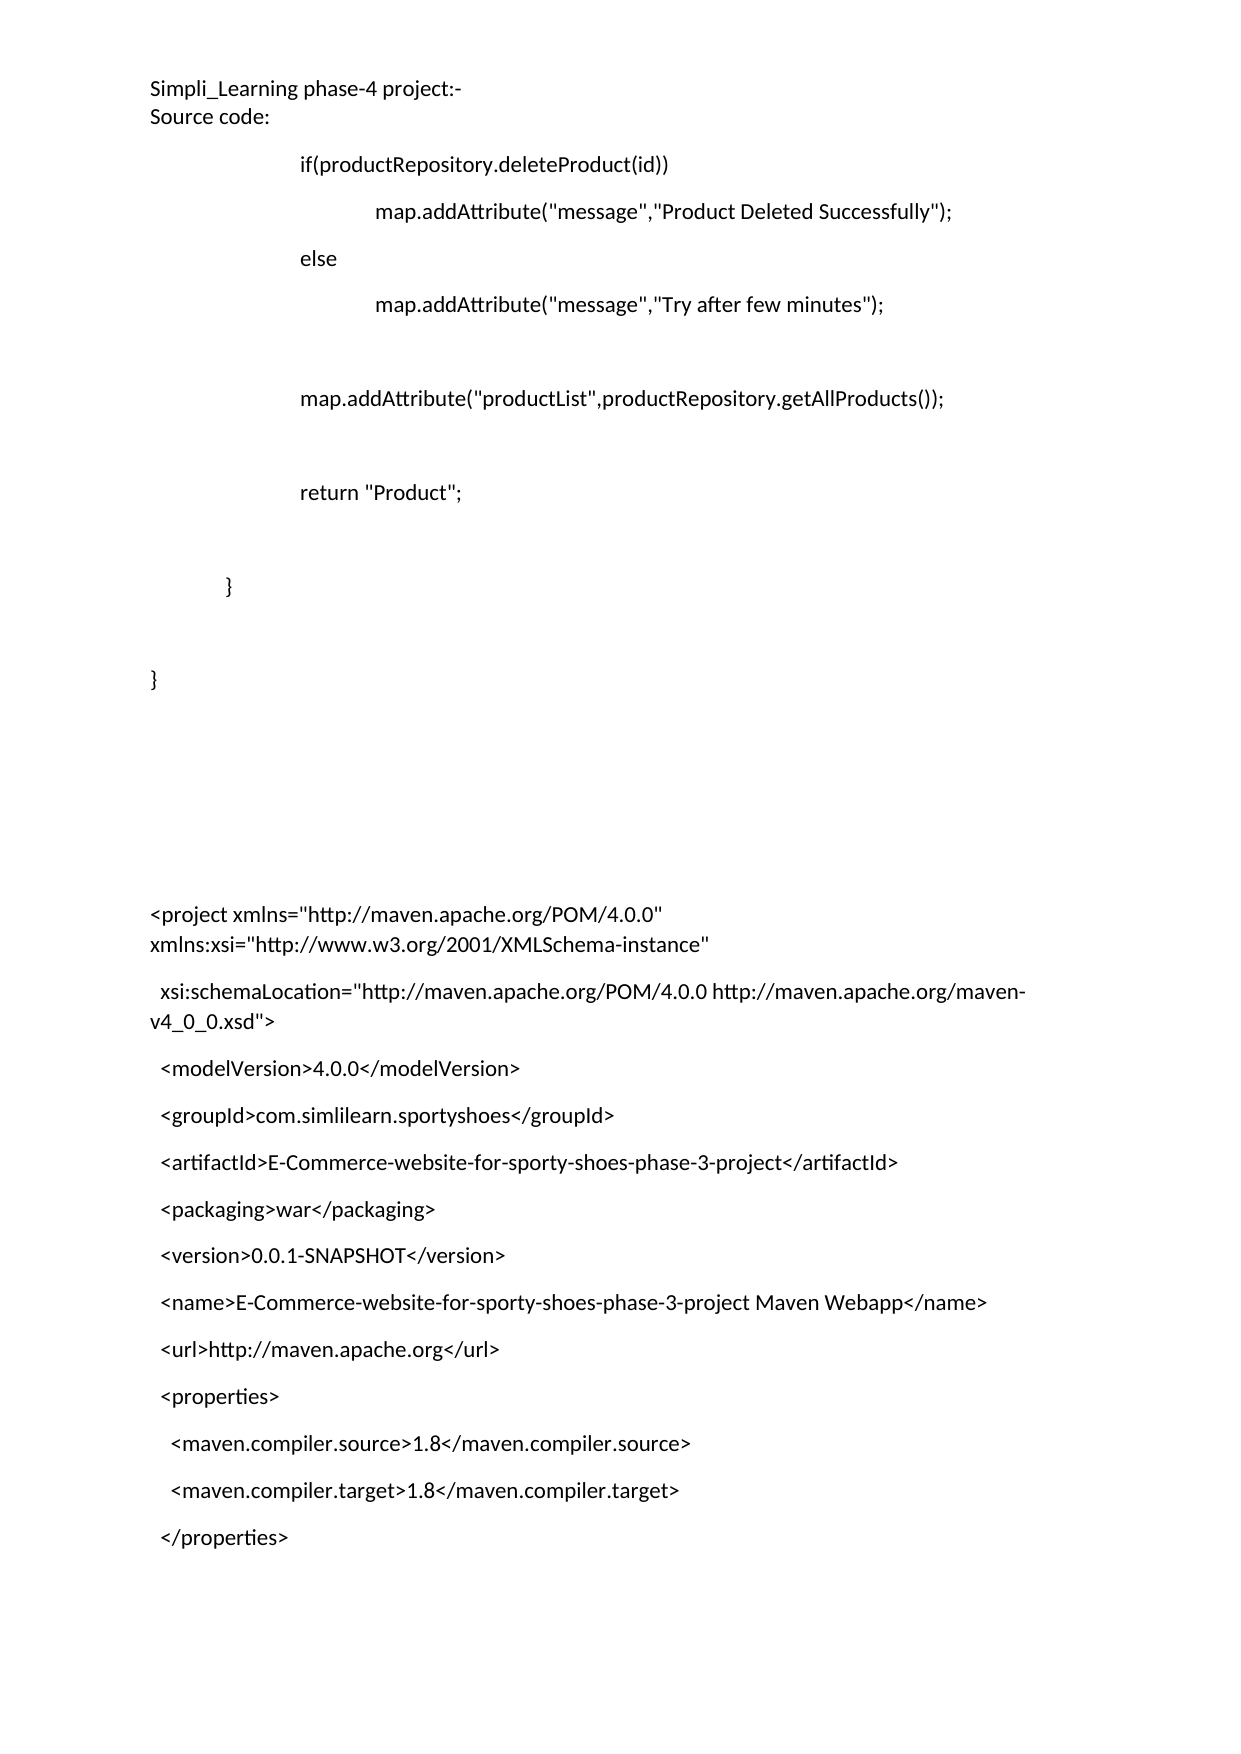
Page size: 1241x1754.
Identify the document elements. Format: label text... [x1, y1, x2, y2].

text <modelVersion>4.0.0</modelVersion> [150, 1054, 1090, 1082]
text map.addAttribute("productList",productRepository.getAllProducts()); [150, 384, 1090, 412]
text <name>E-Commerce-website-for-sporty-shoes-phase-3-project Maven Webapp</name> [150, 1288, 1090, 1317]
text <maven.compiler.target>1.8</maven.compiler.target> [150, 1476, 1090, 1504]
text <artifactId>E-Commerce-website-for-sporty-shoes-phase-3-project</artifactId> [150, 1148, 1090, 1176]
text else [150, 244, 1090, 272]
text } [150, 666, 1090, 694]
text <project xmlns="http://maven.apache.org/POM/4.0.0" xmlns:xsi="http://www.w3.org/2001/XMLSchema-instance" [150, 900, 1090, 958]
text <version>0.0.1-SNAPSHOT</version> [150, 1242, 1090, 1270]
text return "Product"; [150, 478, 1090, 506]
text <properties> [150, 1382, 1090, 1410]
text <packaging>war</packaging> [150, 1195, 1090, 1223]
text xsi:schemaLocation="http://maven.apache.org/POM/4.0.0 http://maven.apache.org/maven-v4_0_0.xsd"> [150, 977, 1090, 1035]
text <groupId>com.simlilearn.sportyshoes</groupId> [150, 1101, 1090, 1129]
text map.addAttribute("message","Try after few minutes"); [150, 291, 1090, 319]
text if(productRepository.deleteProduct(id)) [150, 150, 1090, 178]
text </properties> [150, 1523, 1090, 1551]
text } [150, 572, 1090, 600]
text <url>http://maven.apache.org</url> [150, 1335, 1090, 1363]
text map.addAttribute("message","Product Deleted Successfully"); [150, 197, 1090, 225]
text <maven.compiler.source>1.8</maven.compiler.source> [150, 1429, 1090, 1457]
